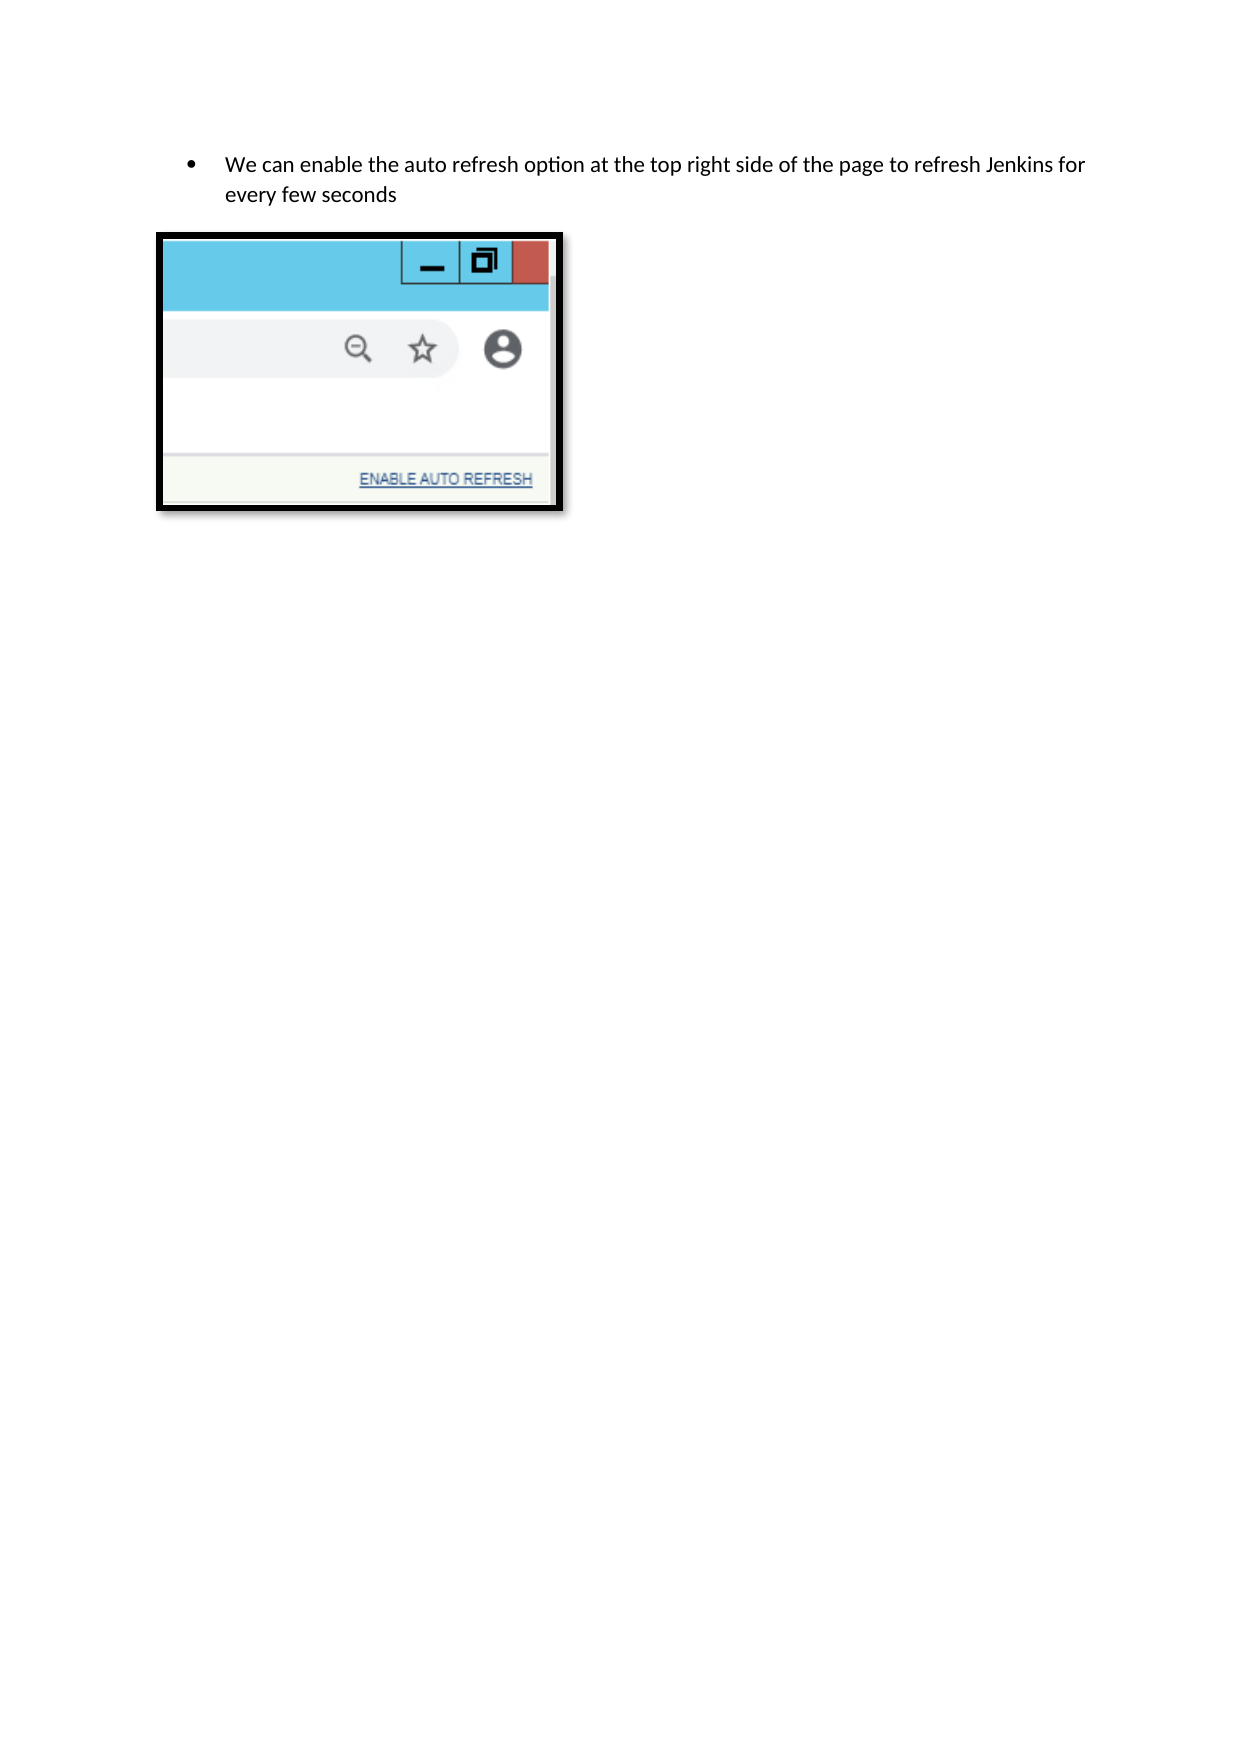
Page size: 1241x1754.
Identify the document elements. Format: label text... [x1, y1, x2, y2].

list We can enable the auto refresh option at the top right side of the page to refresh Jenkins for every few seconds [187, 150, 1090, 208]
picture [163, 239, 556, 505]
